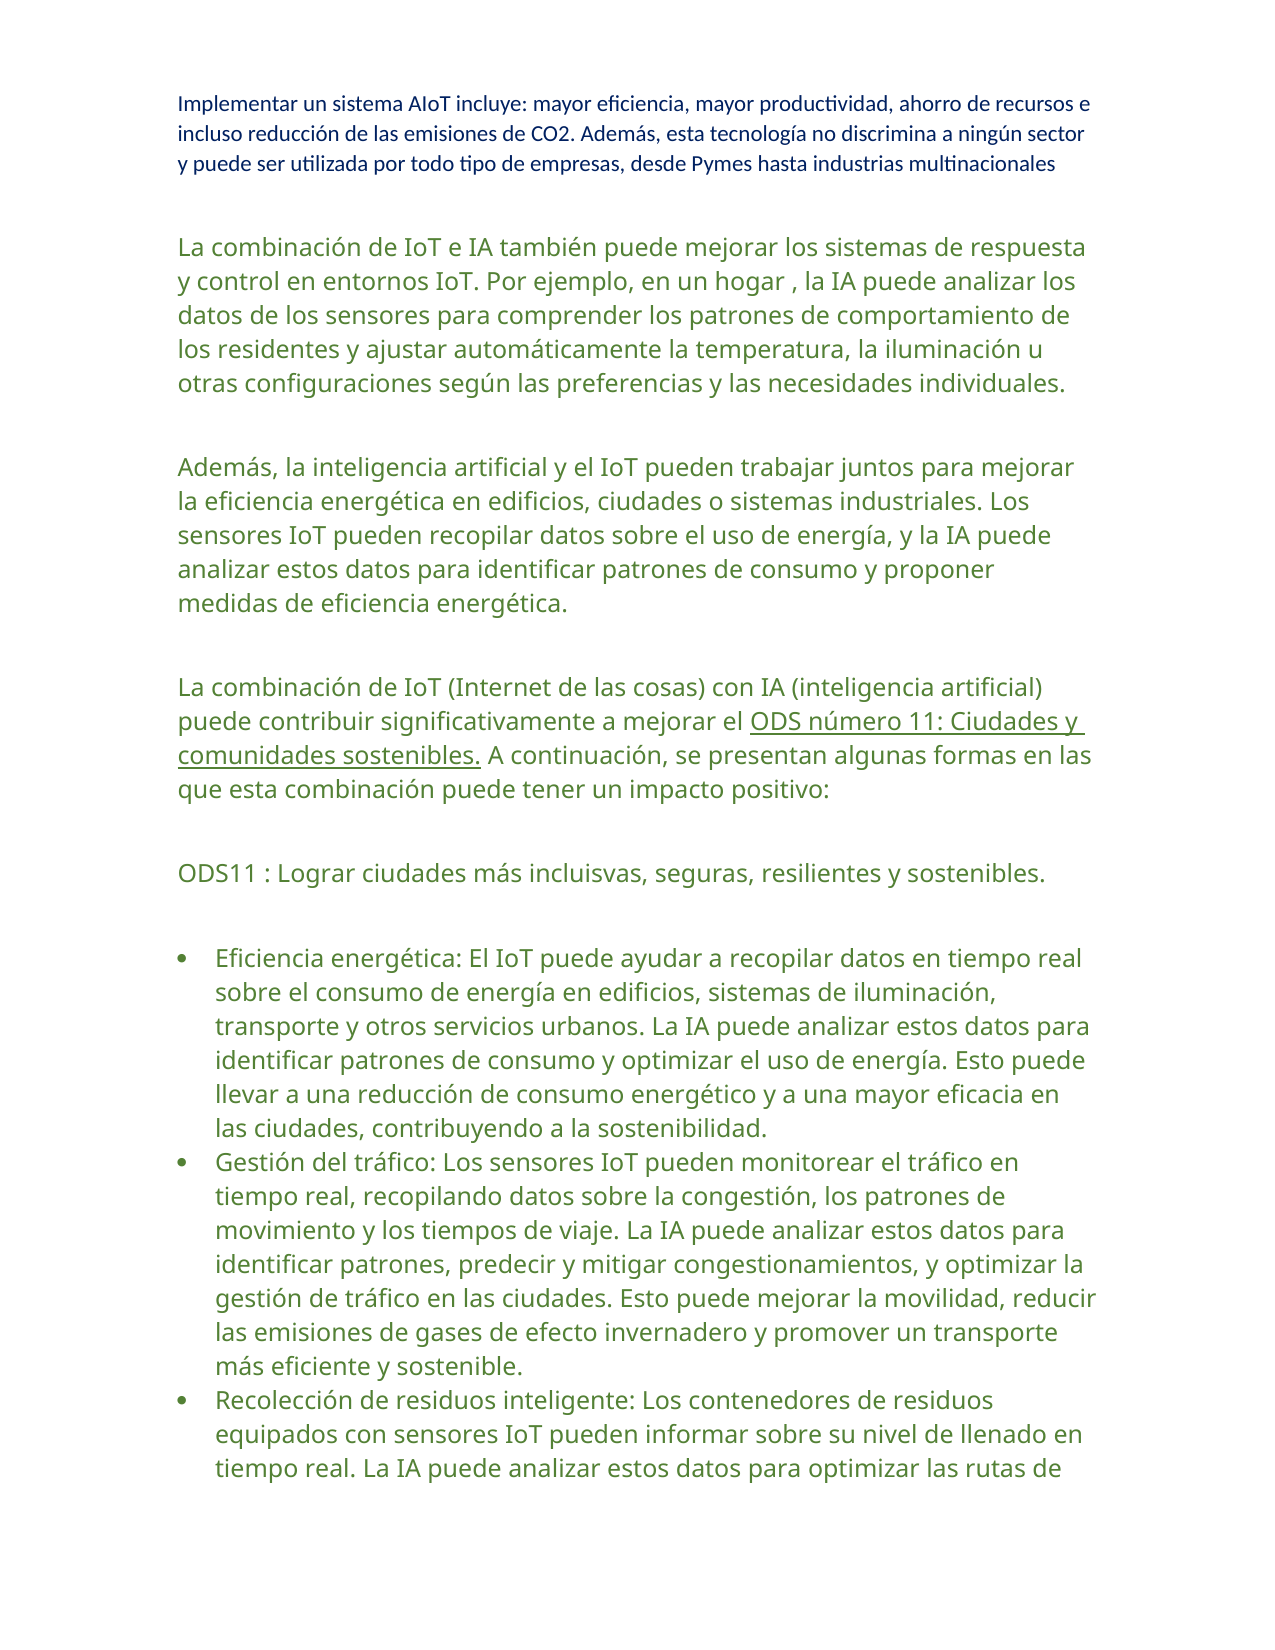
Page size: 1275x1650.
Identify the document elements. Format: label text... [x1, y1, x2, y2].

text ODS11 : Lograr ciudades más incluisvas, seguras, resilientes y sostenibles. [177, 856, 1098, 890]
list Gestión del tráfico: Los sensores IoT pueden monitorear el tráfico en tiempo real, recopilando datos sobre la congestión, los patrones de movimiento y los tiempos de viaje. La IA puede analizar estos datos para identificar patrones, predecir y mitigar congestionamientos, y optimizar la gestión de tráfico en las ciudades. Esto puede mejorar la movilidad, reducir las emisiones de gases de efecto invernadero y promover un transporte más eficiente y sostenible. [177, 1144, 1098, 1383]
text La combinación de IoT e IA también puede mejorar los sistemas de respuesta y control en entornos IoT. Por ejemplo, en un hogar , la IA puede analizar los datos de los sensores para comprender los patrones de comportamiento de los residentes y ajustar automáticamente la temperatura, la iluminación u otras configuraciones según las preferencias y las necesidades individuales. [177, 229, 1098, 399]
text Además, la inteligencia artificial y el IoT pueden trabajar juntos para mejorar la eficiencia energética en edificios, ciudades o sistemas industriales. Los sensores IoT pueden recopilar datos sobre el uso de energía, y la IA puede analizar estos datos para identificar patrones de consumo y proponer medidas de eficiencia energética. [177, 449, 1098, 620]
list Eficiencia energética: El IoT puede ayudar a recopilar datos en tiempo real sobre el consumo de energía en edificios, sistemas de iluminación, transporte y otros servicios urbanos. La IA puede analizar estos datos para identificar patrones de consumo y optimizar el uso de energía. Esto puede llevar a una reducción de consumo energético y a una mayor eficacia en las ciudades, contribuyendo a la sostenibilidad. [177, 940, 1098, 1144]
text La combinación de IoT (Internet de las cosas) con IA (inteligencia artificial) puede contribuir significativamente a mejorar el ODS número 11: Ciudades y comunidades sostenibles. A continuación, se presentan algunas formas en las que esta combinación puede tener un impacto positivo: [177, 670, 1098, 806]
text Implementar un sistema AIoT incluye: mayor eficiencia, mayor productividad, ahorro de recursos e incluso reducción de las emisiones de CO2. Además, esta tecnología no discrimina a ningún sector y puede ser utilizada por todo tipo de empresas, desde Pymes hasta industrias multinacionales [177, 89, 1098, 177]
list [177, 1383, 1098, 1485]
